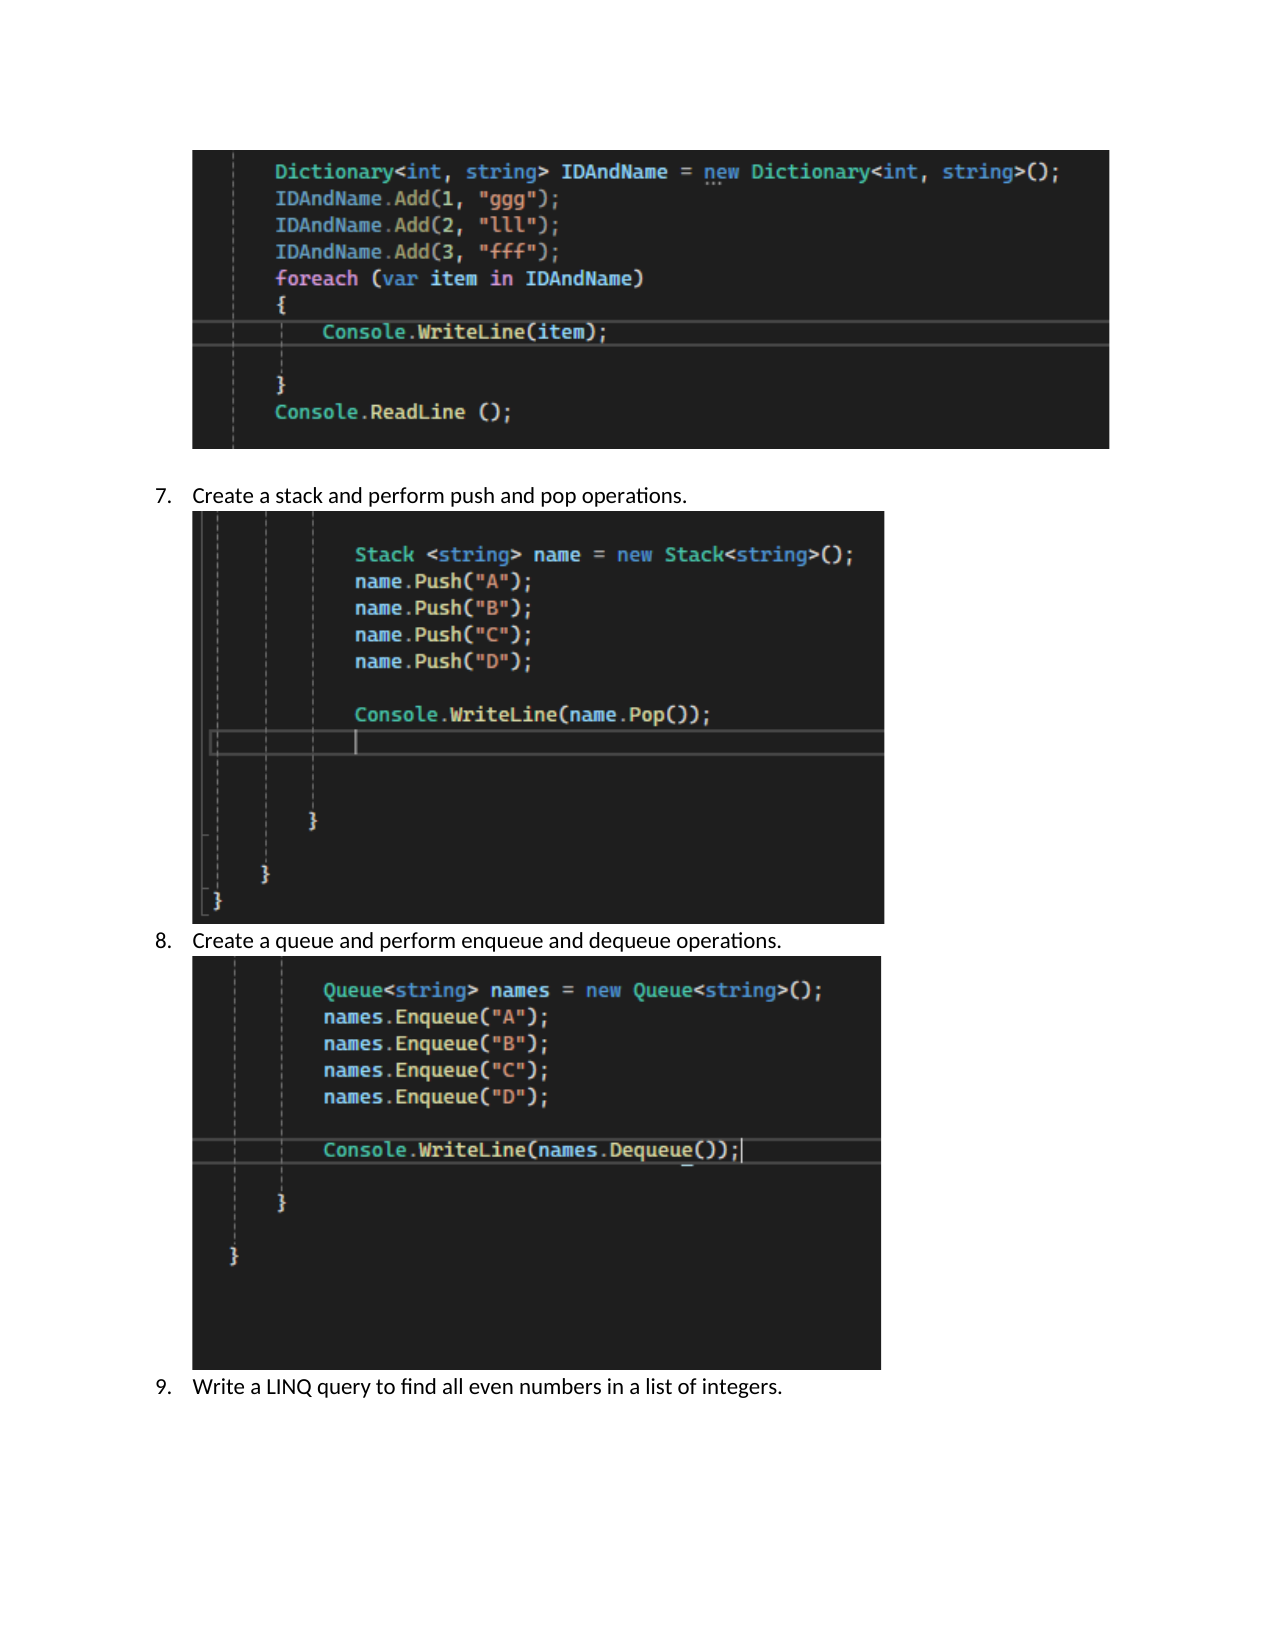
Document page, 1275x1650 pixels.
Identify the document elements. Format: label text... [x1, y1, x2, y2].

list Create a stack and perform push and pop operations. [155, 481, 1125, 509]
list Create a queue and perform enqueue and dequeue operations. [155, 926, 1125, 954]
list Write a LINQ query to find all even numbers in a list of integers. [155, 1372, 1125, 1400]
picture [192, 511, 885, 924]
picture [192, 956, 882, 1370]
picture [192, 150, 1110, 449]
